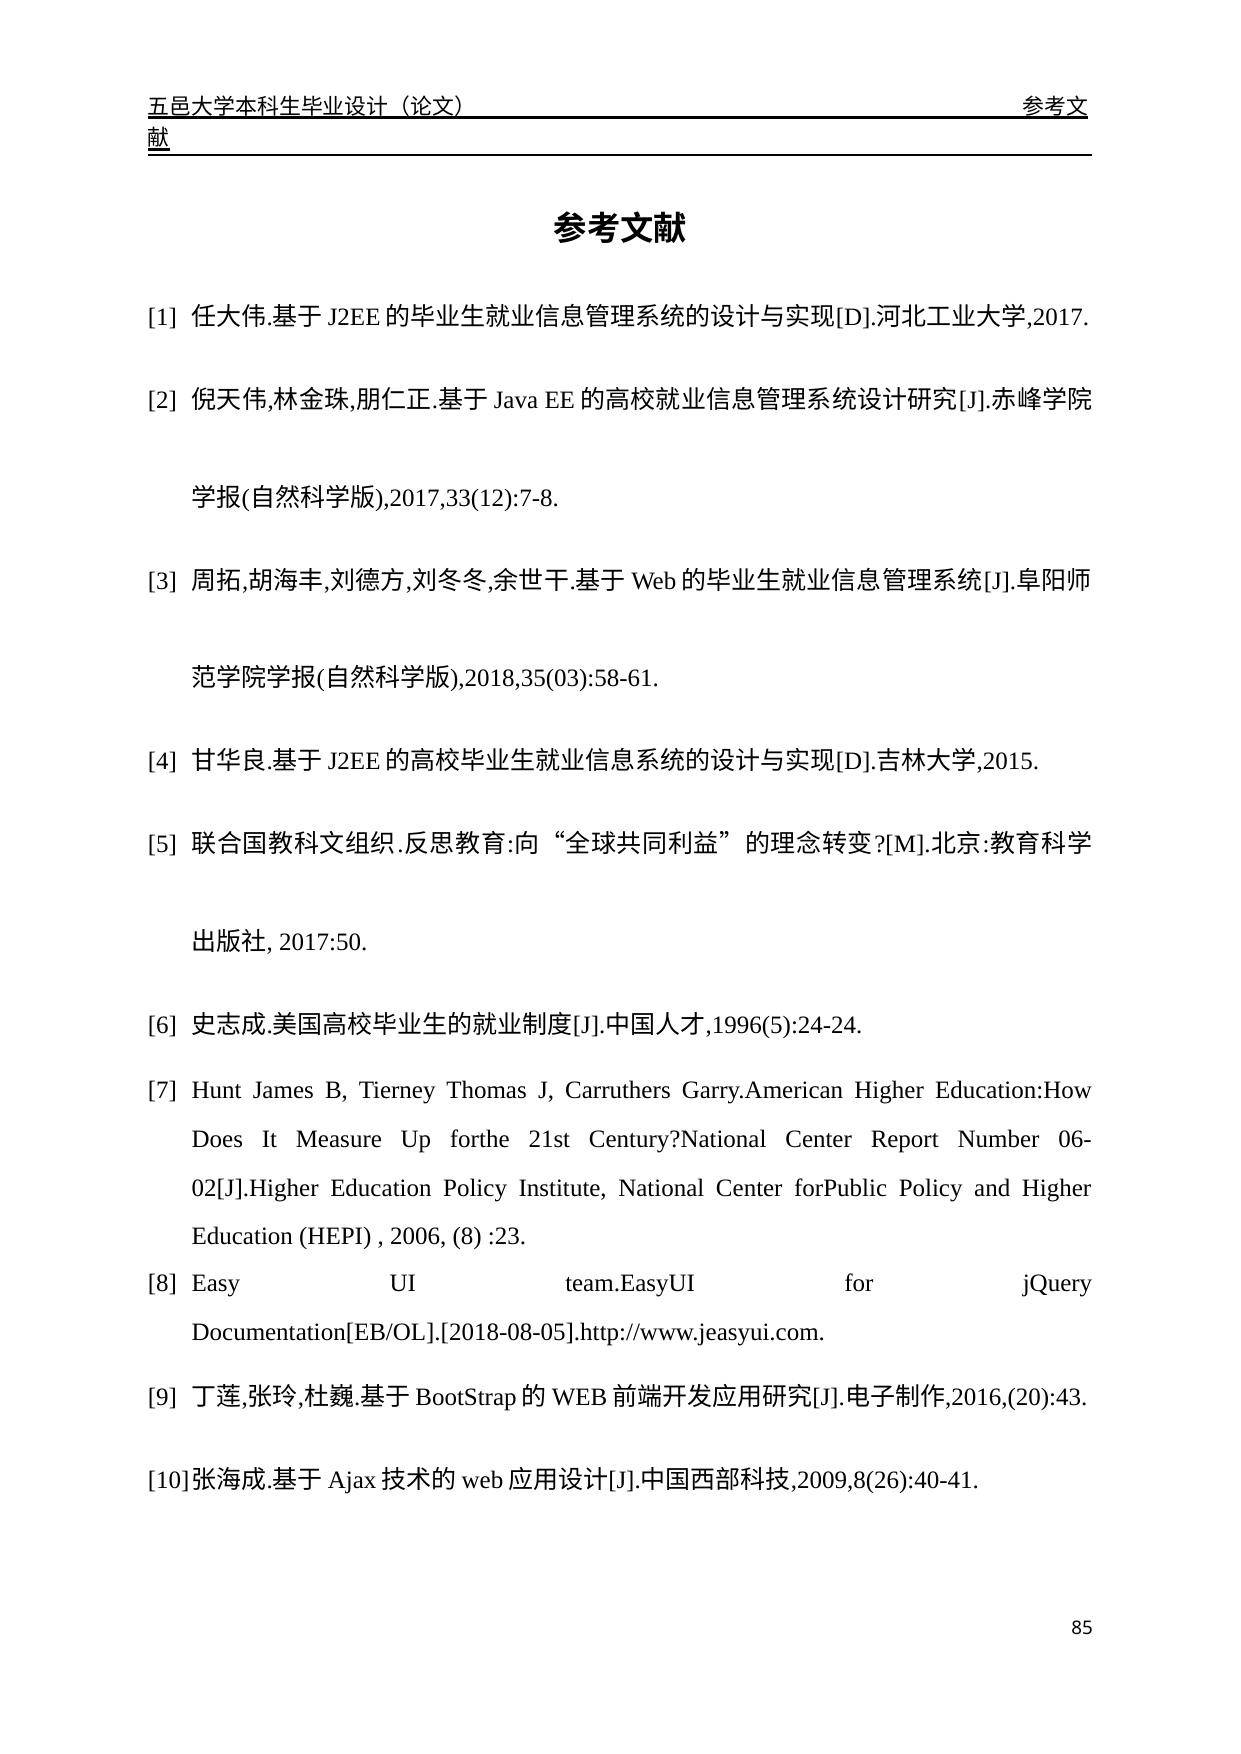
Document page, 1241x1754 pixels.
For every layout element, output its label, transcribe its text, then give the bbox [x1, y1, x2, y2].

list 丁莲,张玲,杜巍.基于BootStrap的WEB前端开发应用研究[J].电子制作,2016,(20):43. [148, 1362, 1092, 1427]
list Easy UI team.EasyUI for jQuery Documentation[EB/OL].[2018-08-05].http://www.jeasyui.com. [148, 1266, 1092, 1348]
list 联合国教科文组织.反思教育:向“全球共同利益”的理念转变?[M].北京:教育科学出版社, 2017:50. [148, 809, 1092, 972]
list 参考文献 [148, 193, 1092, 258]
list Hunt James B, Tierney Thomas J, Carruthers Garry.American Higher Education:How Does It Measure Up forthe 21st Century?National Center Report Number 06-02[J].Higher Education Policy Institute, National Center forPublic Policy and Higher Education (HEPI) , 2006, (8) :23. [148, 1073, 1092, 1252]
list 史志成.美国高校毕业生的就业制度[J].中国人才,1996(5):24-24. [148, 990, 1092, 1055]
list 倪天伟,林金珠,朋仁正.基于Java EE的高校就业信息管理系统设计研究[J].赤峰学院学报(自然科学版),2017,33(12):7-8. [148, 365, 1092, 528]
list 甘华良.基于J2EE的高校毕业生就业信息系统的设计与实现[D].吉林大学,2015. [148, 726, 1092, 791]
list 周拓,胡海丰,刘德方,刘冬冬,余世干.基于Web的毕业生就业信息管理系统[J].阜阳师范学院学报(自然科学版),2018,35(03):58-61. [148, 546, 1092, 708]
list 张海成.基于Ajax技术的web应用设计[J].中国西部科技,2009,8(26):40-41. [148, 1445, 1092, 1510]
list 任大伟.基于J2EE的毕业生就业信息管理系统的设计与实现[D].河北工业大学,2017. [148, 282, 1092, 347]
